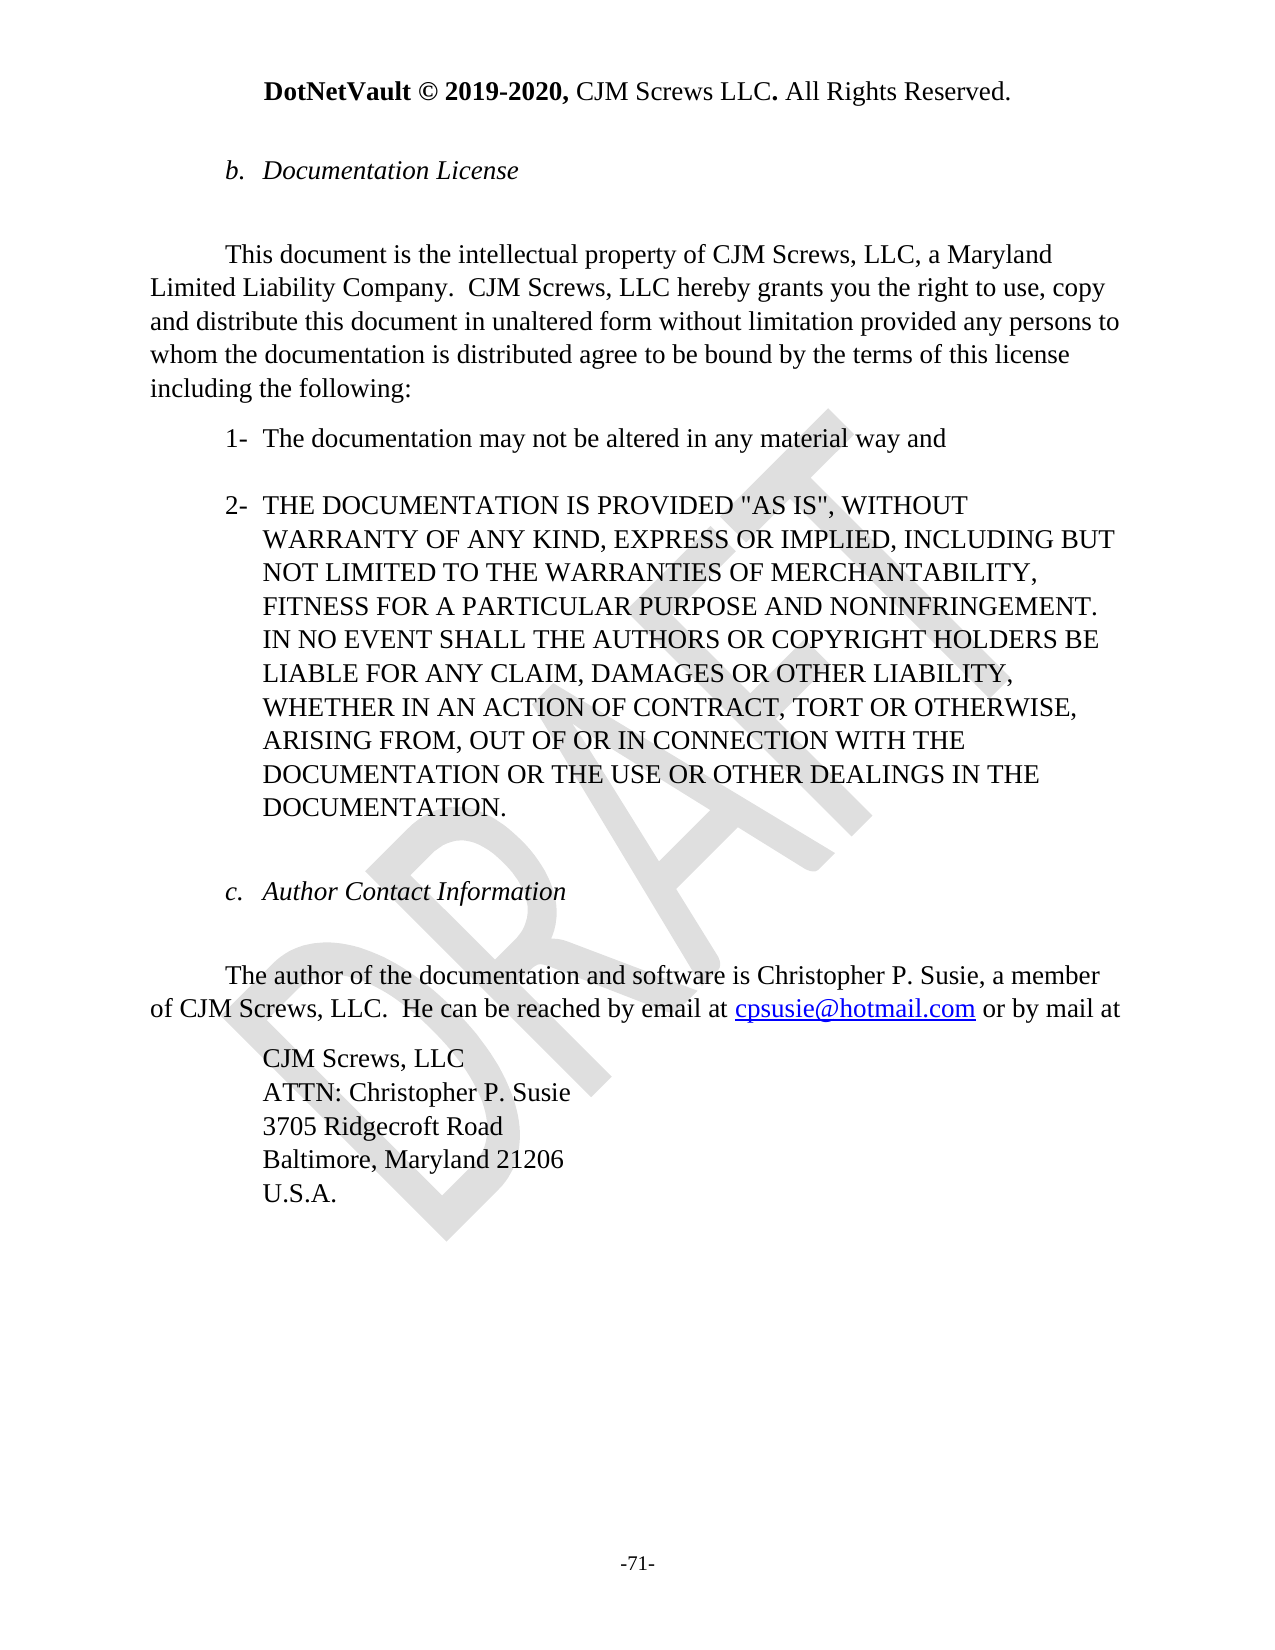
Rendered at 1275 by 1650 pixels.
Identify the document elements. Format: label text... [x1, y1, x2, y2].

list 3705 Ridgecroft Road [262, 1109, 1125, 1141]
text The author of the documentation and software is Christopher P. Susie, a member of CJM Screws, LLC. He can be reached by email at cpsusie@hotmail.com or by mail at [150, 959, 1125, 1023]
list ATTN: Christopher P. Susie [262, 1076, 1125, 1107]
list U.S.A. [262, 1177, 1125, 1208]
list CJM Screws, LLC [262, 1042, 1125, 1074]
subtitle Author Contact Information [225, 875, 1125, 906]
list Baltimore, Maryland 21206 [262, 1143, 1125, 1174]
list The documentation may not be altered in any material way and [225, 422, 1125, 453]
subtitle Documentation License [225, 154, 1125, 185]
list THE DOCUMENTATION IS PROVIDED "AS IS", WITHOUT WARRANTY OF ANY KIND, EXPRESS OR IMPLIED, INCLUDING BUT NOT LIMITED TO THE WARRANTIES OF MERCHANTABILITY, FITNESS FOR A PARTICULAR PURPOSE AND NONINFRINGEMENT. IN NO EVENT SHALL THE AUTHORS OR COPYRIGHT HOLDERS BE LIABLE FOR ANY CLAIM, DAMAGES OR OTHER LIABILITY, WHETHER IN AN ACTION OF CONTRACT, TORT OR OTHERWISE, ARISING FROM, OUT OF OR IN CONNECTION WITH THE DOCUMENTATION OR THE USE OR OTHER DEALINGS IN THE DOCUMENTATION. [225, 489, 1125, 822]
text This document is the intellectual property of CJM Screws, LLC, a Maryland Limited Liability Company. CJM Screws, LLC hereby grants you the right to use, copy and distribute this document in unaltered form without limitation provided any persons to whom the documentation is distributed agree to be bound by the terms of this license including the following: [150, 238, 1125, 403]
